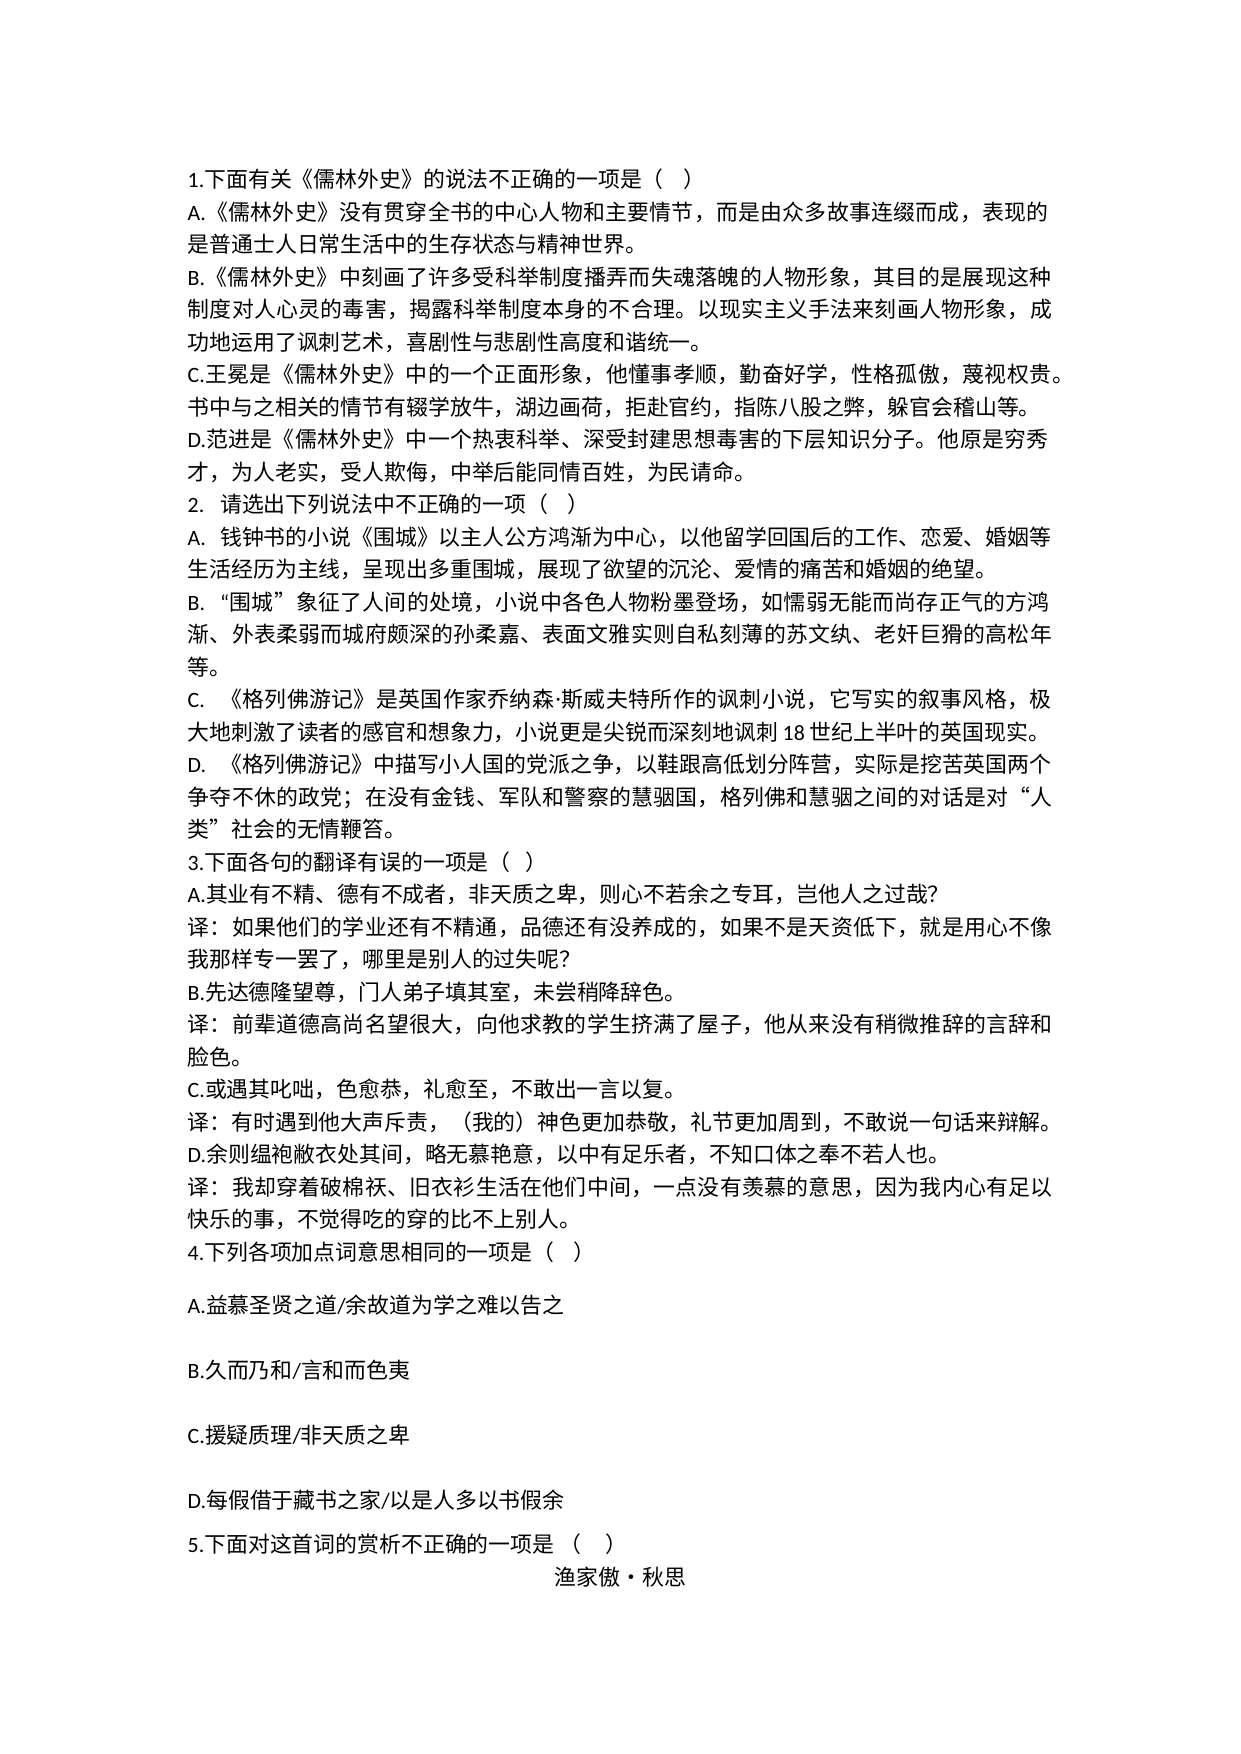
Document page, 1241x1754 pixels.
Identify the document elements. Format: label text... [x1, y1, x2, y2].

list 1.下面有关《儒林外史》的说法不正确的一项是（ ） [187, 162, 1053, 194]
text A.其业有不精、德有不成者，非天质之卑，则心不若余之专耳，岂他人之过哉？ [187, 877, 1053, 909]
text 译：如果他们的学业还有不精通，品德还有没养成的，如果不是天资低下，就是用心不像我那样专一罢了，哪里是别人的过失呢？ [187, 909, 1053, 974]
list “围城”象征了人间的处境，小说中各色人物粉墨登场，如懦弱无能而尚存正气的方鸿渐、外表柔弱而城府颇深的孙柔嘉、表面文雅实则自私刻薄的苏文纨、老奸巨猾的高松年等。 [187, 584, 1053, 682]
text D.每假借于藏书之家/以是人多以书假余 [187, 1462, 1053, 1527]
text B.久而乃和/言和而色夷 [187, 1332, 1053, 1397]
list A.《儒林外史》没有贯穿全书的中心人物和主要情节，而是由众多故事连缀而成，表现的是普通士人日常生活中的生存状态与精神世界。 [187, 194, 1053, 259]
list C.王冕是《儒林外史》中的一个正面形象，他懂事孝顺，勤奋好学，性格孤傲，蔑视权贵。书中与之相关的情节有辍学放牛，湖边画荷，拒赴官约，指陈八股之弊，躲官会稽山等。 [187, 357, 1053, 422]
text C.或遇其叱咄，色愈恭，礼愈至，不敢出一言以复。 [187, 1072, 1053, 1104]
text 渔家傲•秋思 [187, 1559, 1053, 1592]
text 译：前辈道德高尚名望很大，向他求教的学生挤满了屋子，他从来没有稍微推辞的言辞和脸色。 [187, 1007, 1053, 1072]
text B.先达德隆望尊，门人弟子填其室，未尝稍降辞色。 [187, 974, 1053, 1007]
list D.范进是《儒林外史》中一个热衷科举、深受封建思想毒害的下层知识分子。他原是穷秀才，为人老实，受人欺侮，中举后能同情百姓，为民请命。 [187, 422, 1053, 487]
text 译：我却穿着破棉祆、旧衣衫生活在他们中间，一点没有羡慕的意思，因为我内心有足以快乐的事，不觉得吃的穿的比不上别人。 [187, 1169, 1053, 1234]
list 钱钟书的小说《围城》以主人公方鸿渐为中心，以他留学回国后的工作、恋爱、婚姻等生活经历为主线，呈现出多重围城，展现了欲望的沉沦、爱情的痛苦和婚姻的绝望。 [187, 519, 1053, 584]
text D.余则缊袍敝衣处其间，略无慕艳意，以中有足乐者，不知口体之奉不若人也。 [187, 1137, 1053, 1169]
text 译：有时遇到他大声斥责，（我的）神色更加恭敬，礼节更加周到，不敢说一句话来辩解。 [187, 1104, 1053, 1137]
list 《格列佛游记》是英国作家乔纳森·斯威夫特所作的讽刺小说，它写实的叙事风格，极大地刺激了读者的感官和想象力，小说更是尖锐而深刻地讽刺18世纪上半叶的英国现实。 [187, 682, 1053, 747]
list B.《儒林外史》中刻画了许多受科举制度播弄而失魂落魄的人物形象，其目的是展现这种制度对人心灵的毒害，揭露科举制度本身的不合理。以现实主义手法来刻画人物形象，成功地运用了讽刺艺术，喜剧性与悲剧性高度和谐统一。 [187, 259, 1053, 357]
text 3.下面各句的翻译有误的一项是（ ） [187, 844, 1053, 877]
list 请选出下列说法中不正确的一项（ ） [187, 487, 1053, 519]
list 《格列佛游记》中描写小人国的党派之争，以鞋跟高低划分阵营，实际是挖苦英国两个争夺不休的政党；在没有金钱、军队和警察的慧骃国，格列佛和慧骃之间的对话是对“人类”社会的无情鞭笞。 [187, 747, 1053, 844]
text 5.下面对这首词的赏析不正确的一项是 （ ） [187, 1527, 1053, 1559]
text C.援疑质理/非天质之卑 [187, 1397, 1053, 1462]
text A.益慕圣贤之道/余故道为学之难以告之 [187, 1267, 1053, 1332]
text 4.下列各项加点词意思相同的一项是（ ） [187, 1234, 1053, 1267]
